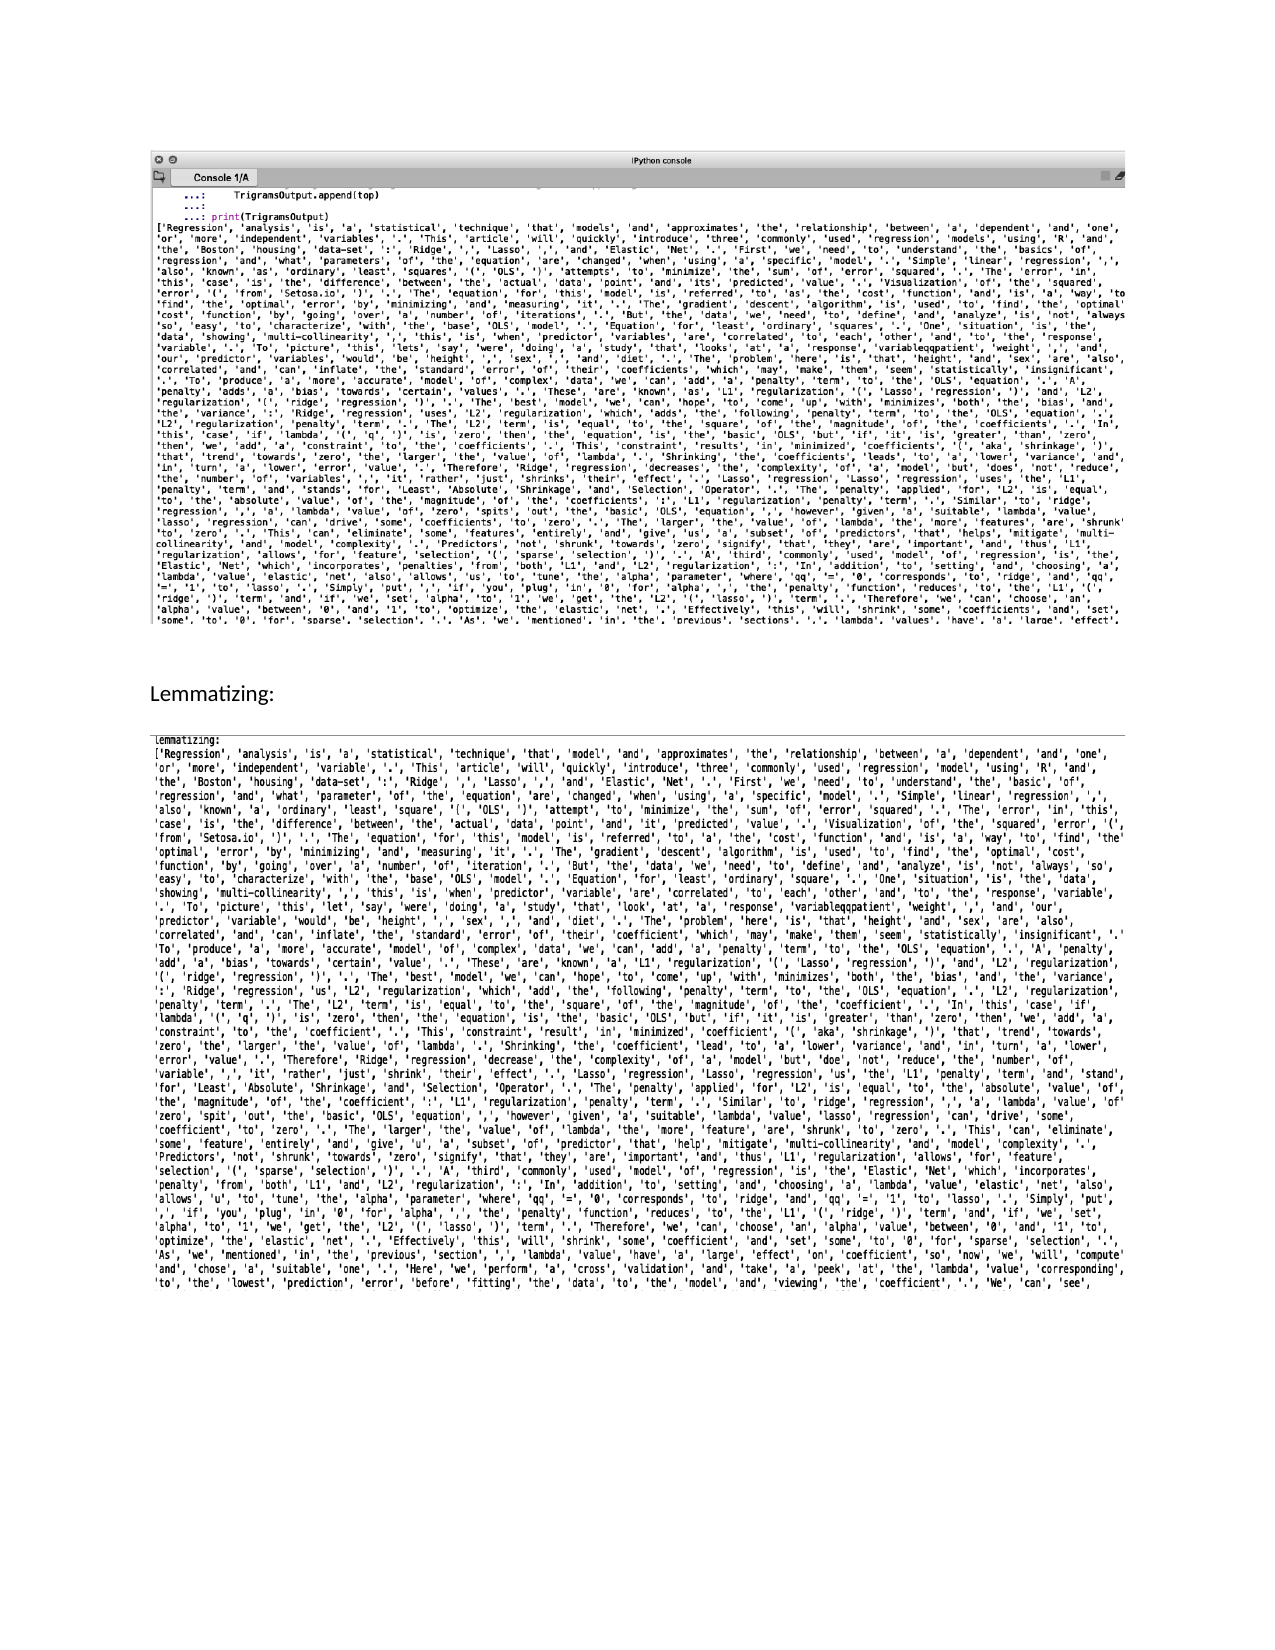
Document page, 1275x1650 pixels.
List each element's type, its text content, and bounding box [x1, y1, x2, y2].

picture [150, 150, 1125, 624]
text Lemmatizing: [150, 679, 1125, 707]
picture [150, 735, 1125, 1291]
